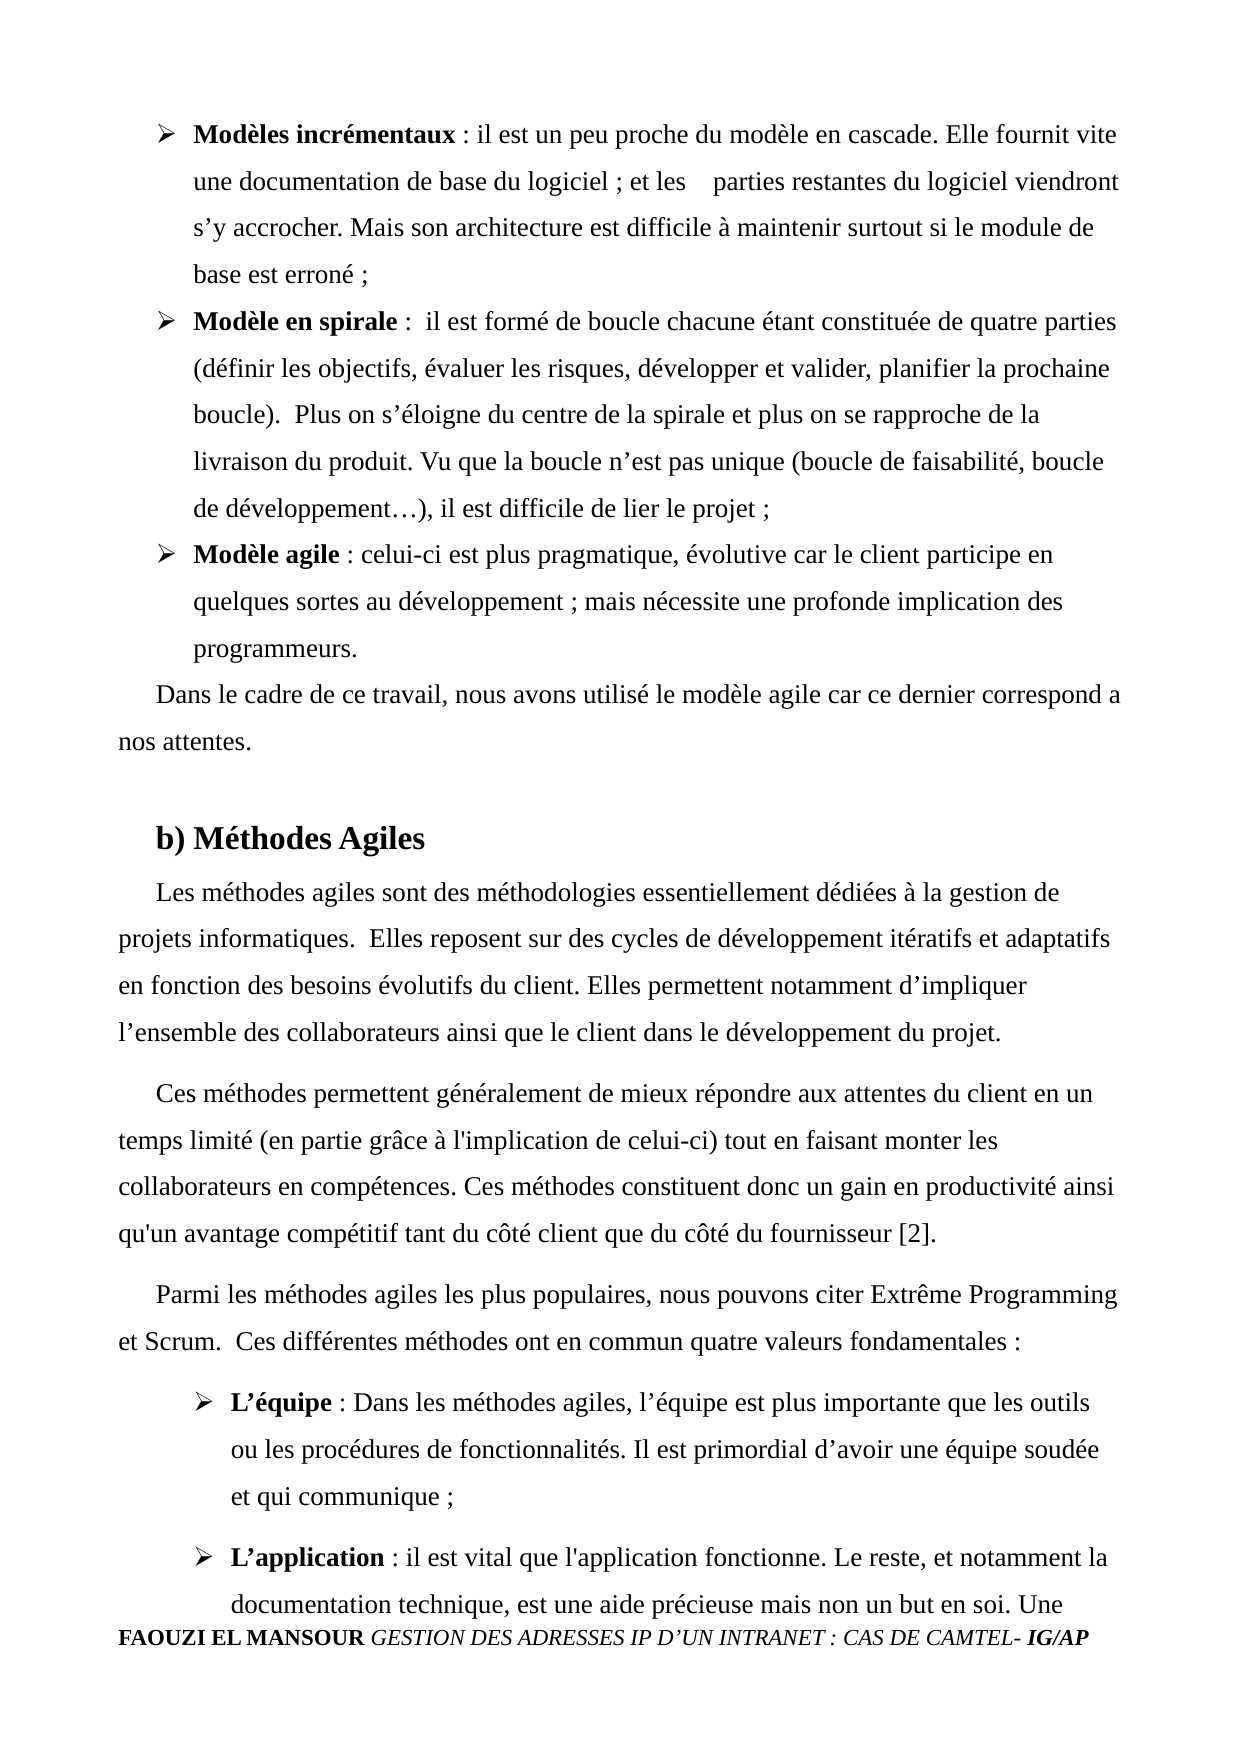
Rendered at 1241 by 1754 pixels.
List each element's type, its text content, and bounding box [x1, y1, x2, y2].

text Les méthodes agiles sont des méthodologies essentiellement dédiées à la gestion de projets informatiques. Elles reposent sur des cycles de développement itératifs et adaptatifs en fonction des besoins évolutifs du client. Elles permettent notamment d’impliquer l’ensemble des collaborateurs ainsi que le client dans le développement du projet. [118, 876, 1122, 1047]
list Modèle en spirale : il est formé de boucle chacune étant constituée de quatre parties (définir les objectifs, évaluer les risques, développer et valider, planifier la prochaine boucle). Plus on s’éloigne du centre de la spirale et plus on se rapproche de la livraison du produit. Vu que la boucle n’est pas unique (boucle de faisabilité, boucle de développement…), il est difficile de lier le projet ; [156, 305, 1122, 523]
list Méthodes Agiles [156, 818, 1122, 857]
text Parmi les méthodes agiles les plus populaires, nous pouvons citer Extrême Programming et Scrum. Ces différentes méthodes ont en commun quatre valeurs fondamentales : [118, 1278, 1122, 1356]
text Ces méthodes permettent généralement de mieux répondre aux attentes du client en un temps limité (en partie grâce à l'implication de celui-ci) tout en faisant monter les collaborateurs en compétences. Ces méthodes constituent donc un gain en productivité ainsi qu'un avantage compétitif tant du côté client que du côté du fournisseur [2]. [118, 1077, 1122, 1248]
list Modèles incrémentaux : il est un peu proche du modèle en cascade. Elle fournit vite une documentation de base du logiciel ; et les parties restantes du logiciel viendront s’y accrocher. Mais son architecture est difficile à maintenir surtout si le module de base est erroné ; [156, 118, 1122, 289]
list L’équipe : Dans les méthodes agiles, l’équipe est plus importante que les outils ou les procédures de fonctionnalités. Il est primordial d’avoir une équipe soudée et qui communique ; [193, 1386, 1122, 1511]
list Modèle agile : celui-ci est plus pragmatique, évolutive car le client participe en quelques sortes au développement ; mais nécessite une profonde implication des programmeurs. [156, 538, 1122, 663]
text Dans le cadre de ce travail, nous avons utilisé le modèle agile car ce dernier correspond a nos attentes. [118, 678, 1122, 756]
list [193, 1541, 1122, 1619]
